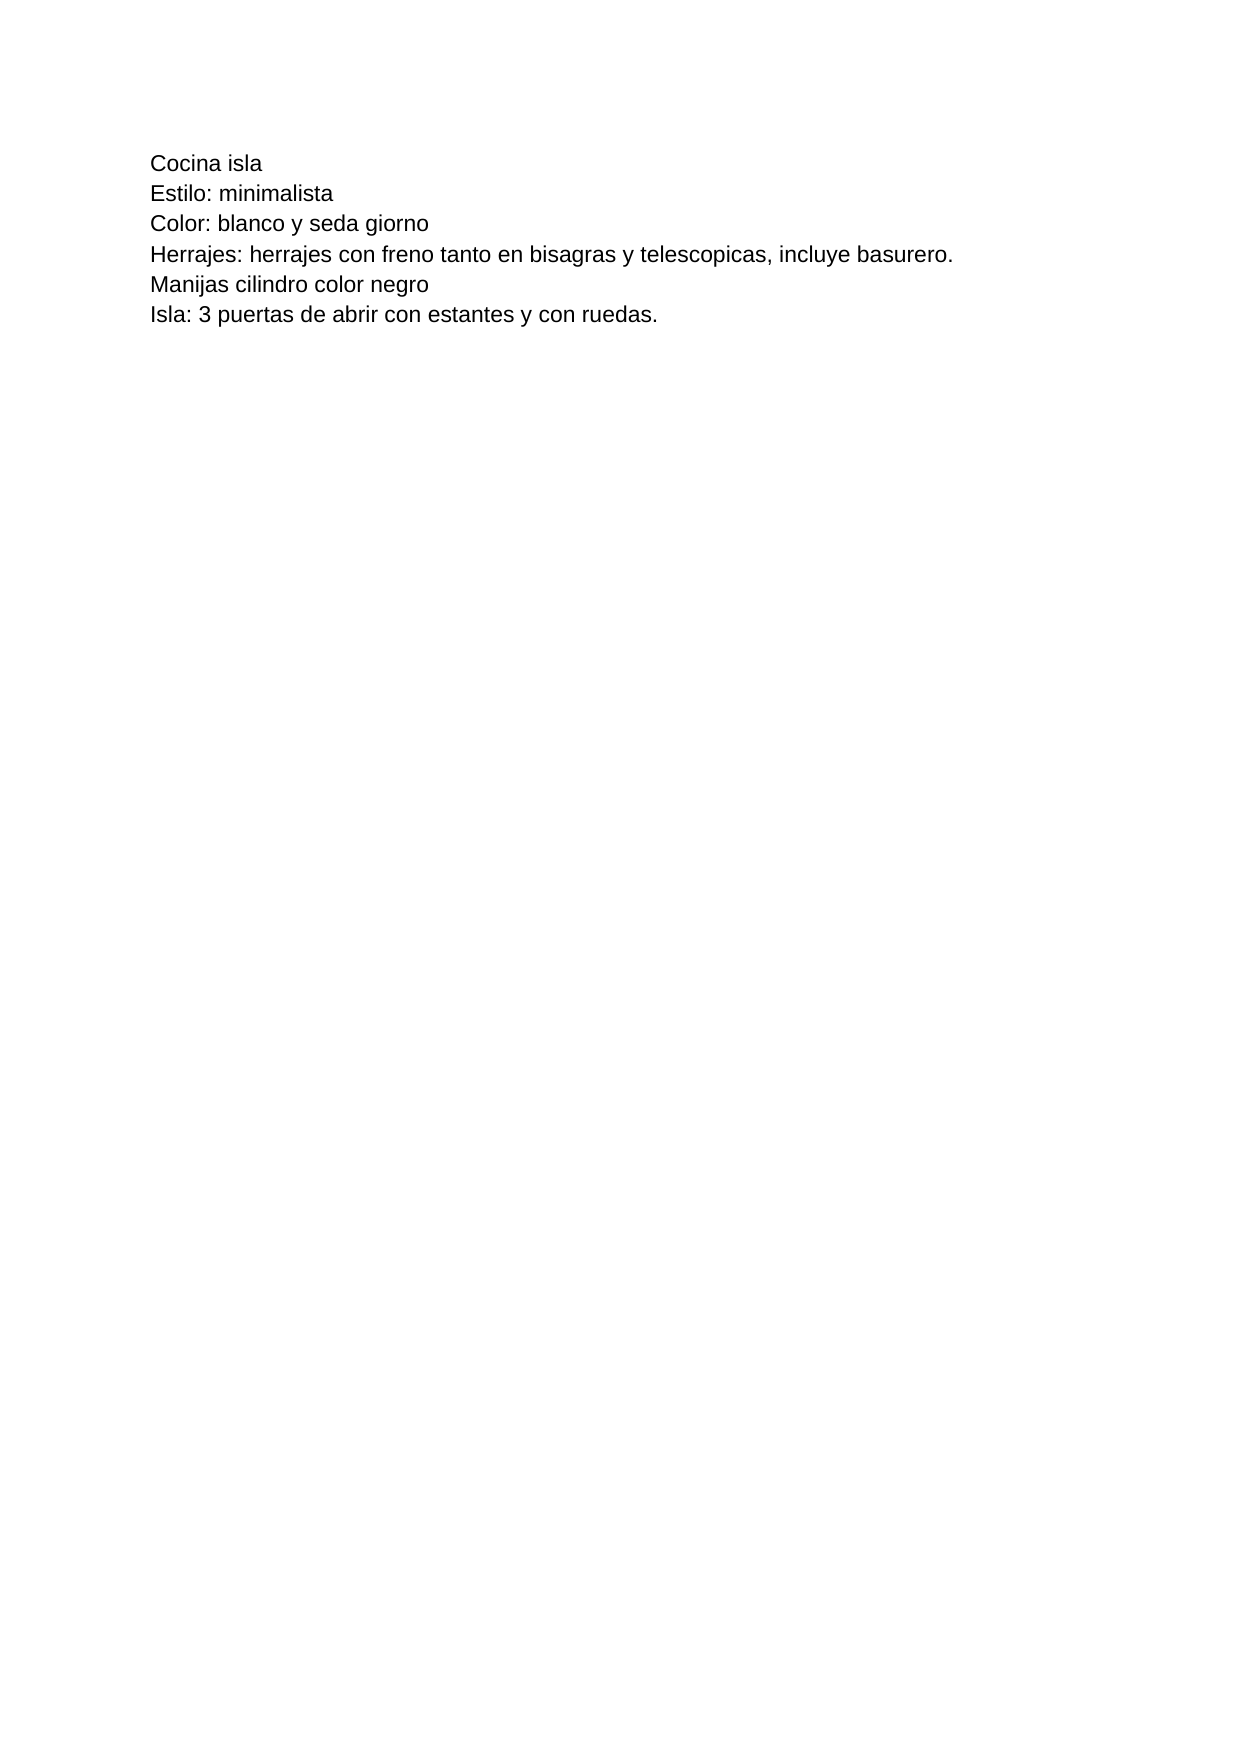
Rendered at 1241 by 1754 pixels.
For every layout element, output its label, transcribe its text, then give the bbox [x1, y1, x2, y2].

text Isla: 3 puertas de abrir con estantes y con ruedas. [150, 301, 1090, 327]
text Color: blanco y seda giorno [150, 210, 1090, 237]
text Estilo: minimalista [150, 180, 1090, 207]
text Cocina isla [150, 150, 1090, 176]
text Herrajes: herrajes con freno tanto en bisagras y telescopicas, incluye basurero. [150, 241, 1090, 267]
text Manijas cilindro color negro [150, 271, 1090, 297]
